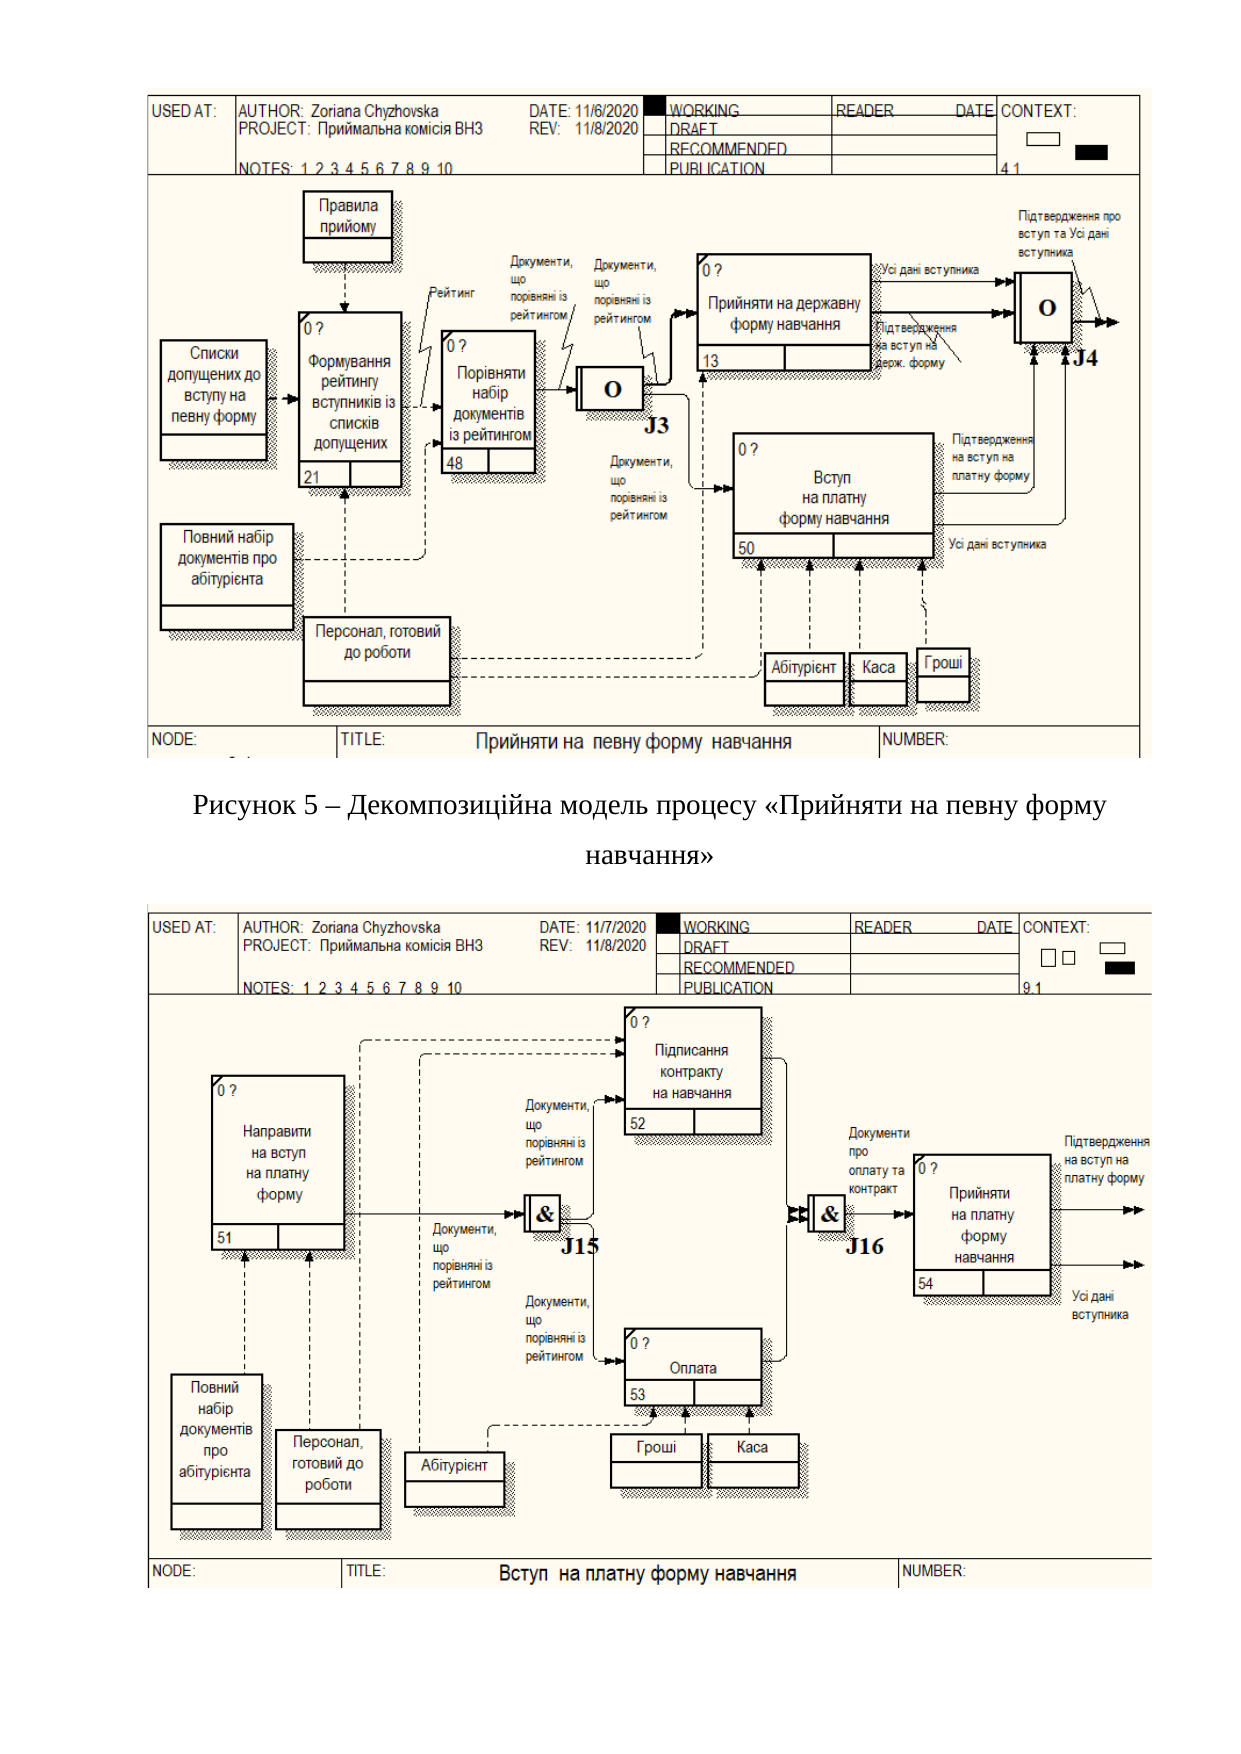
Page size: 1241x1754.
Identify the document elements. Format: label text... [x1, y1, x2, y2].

picture [147, 904, 1152, 1588]
picture [147, 88, 1152, 758]
text Рисунок 5 – Декомпозиційна модель процесу «Прийняти на певну форму навчання» [148, 787, 1152, 871]
